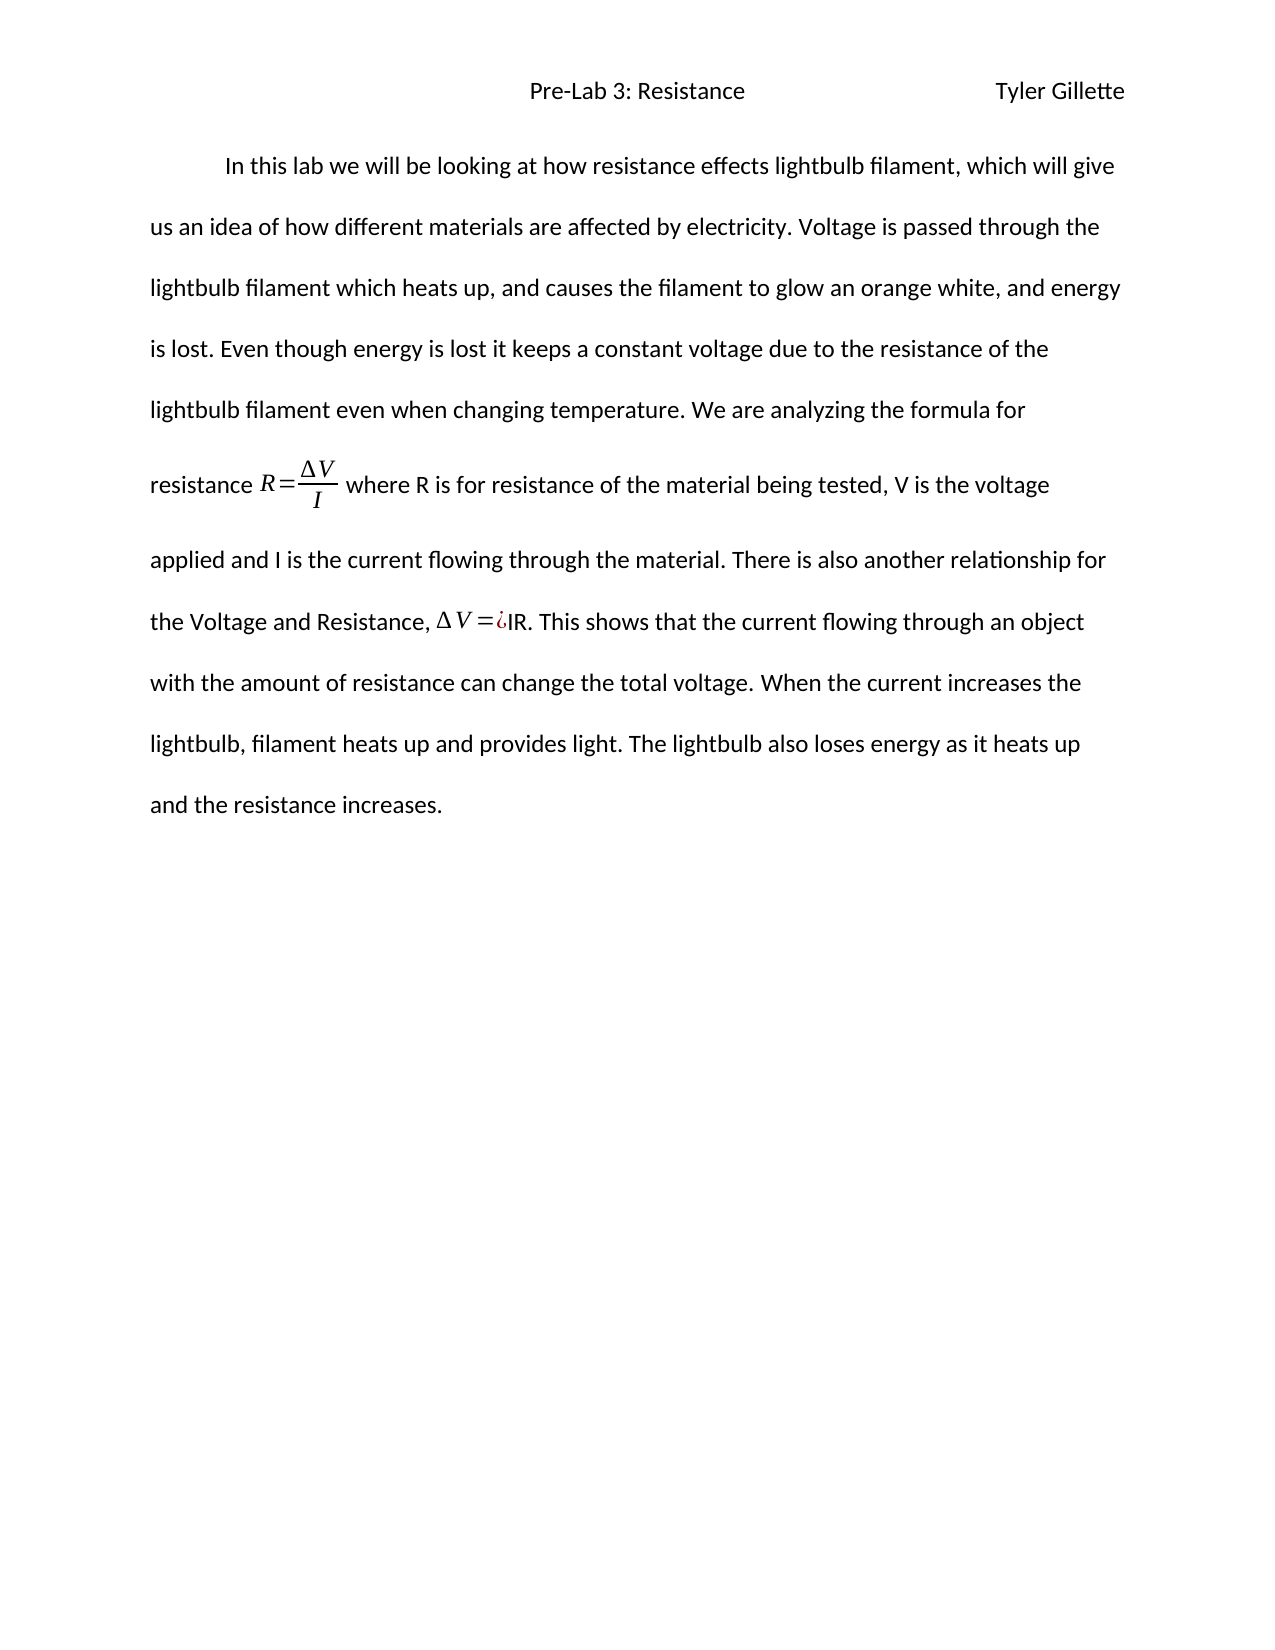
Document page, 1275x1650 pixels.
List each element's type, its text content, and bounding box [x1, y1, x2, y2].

text In this lab we will be looking at how resistance effects lightbulb filament, which will give us an idea of how different materials are affected by electricity. Voltage is passed through the lightbulb filament which heats up, and causes the filament to glow an orange white, and energy is lost. Even though energy is lost it keeps a constant voltage due to the resistance of the lightbulb filament even when changing temperature. We are analyzing the formula for resistance where R is for resistance of the material being tested, V is the voltage applied and I is the current flowing through the material. There is also another relationship for the Voltage and Resistance, IR. This shows that the current flowing through an object with the amount of resistance can change the total voltage. When the current increases the lightbulb, filament heats up and provides light. The lightbulb also loses energy as it heats up and the resistance increases. [150, 150, 1125, 819]
